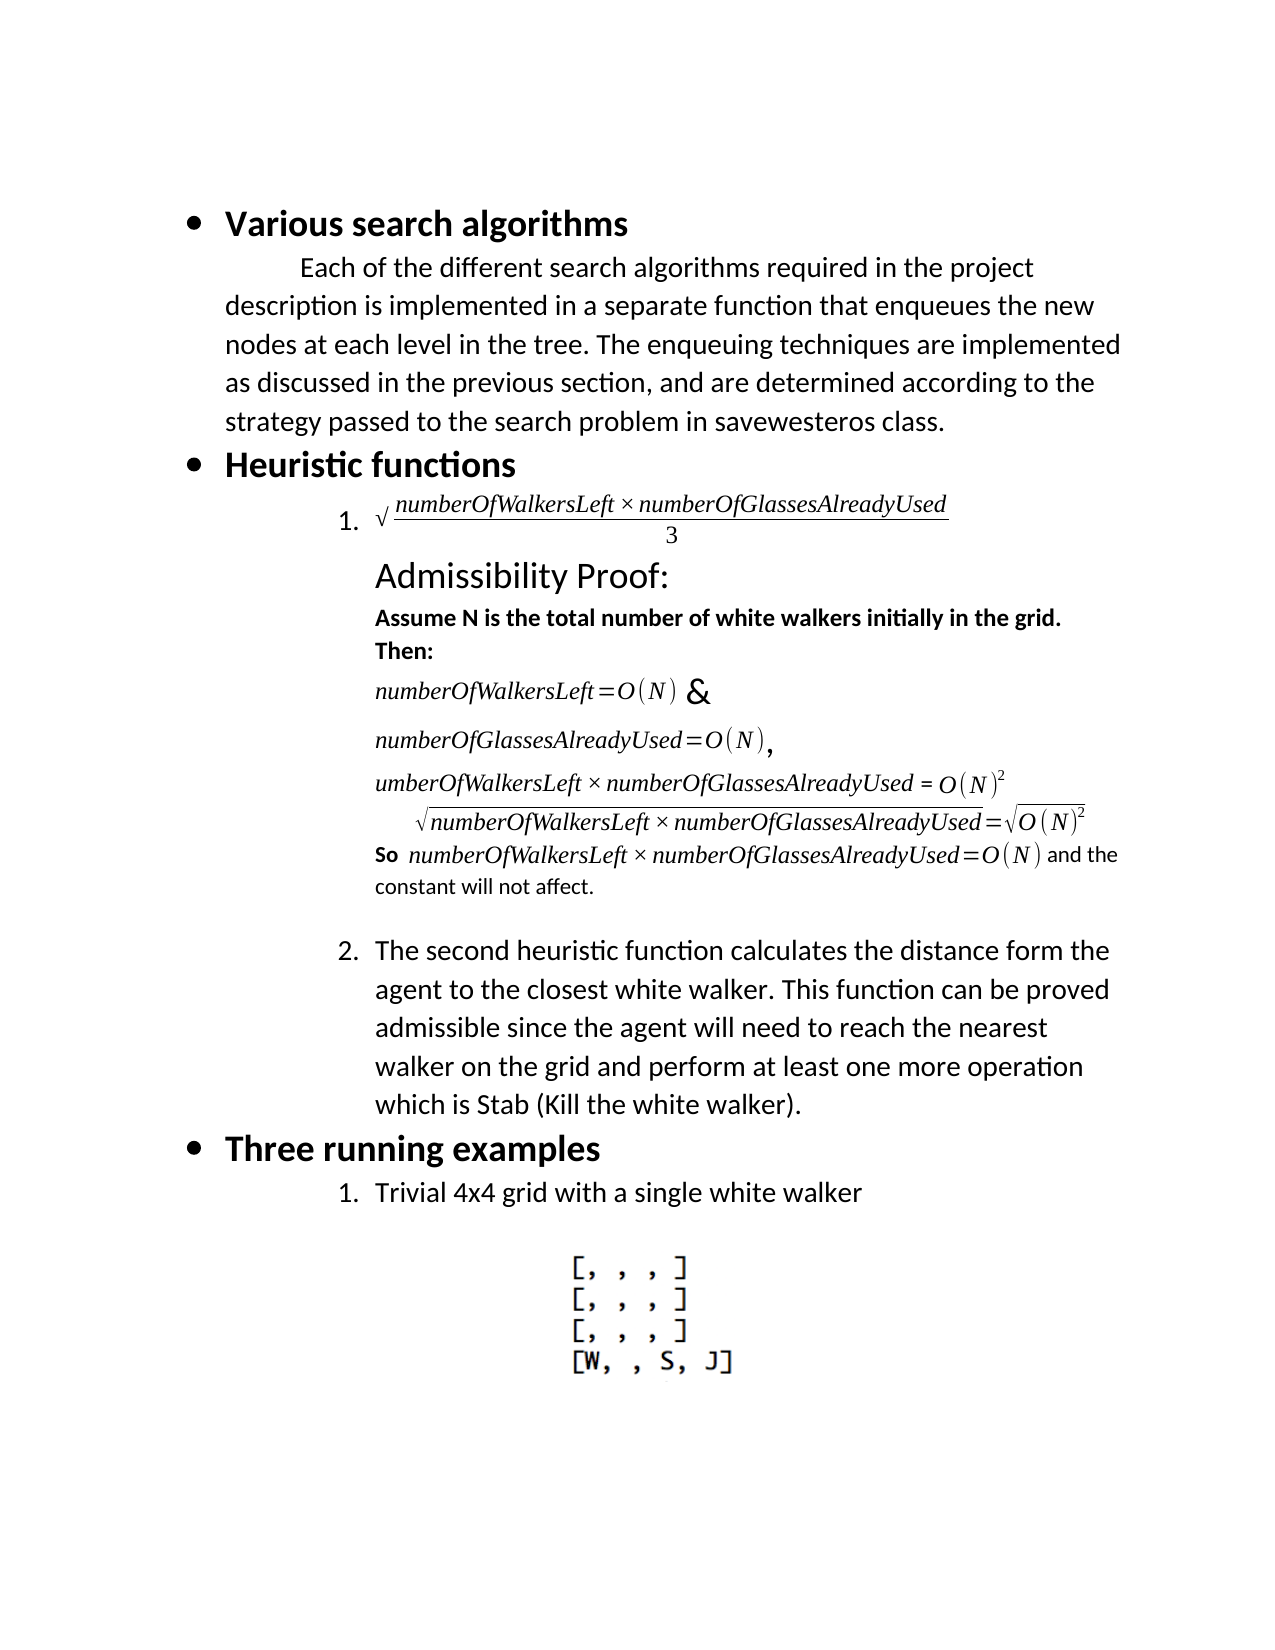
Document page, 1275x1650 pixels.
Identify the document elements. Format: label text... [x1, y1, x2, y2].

list , [375, 717, 1125, 763]
picture [572, 1250, 736, 1382]
list & [375, 668, 1125, 713]
list Admissibility Proof: [375, 552, 1125, 598]
list Three running examples [187, 1124, 1125, 1170]
list Assume N is the total number of white walkers initially in the grid. Then: [375, 602, 1125, 665]
list = [375, 767, 1125, 799]
list Various search algorithms [187, 199, 1125, 245]
list The second heuristic function calculates the distance form the agent to the closest white walker. This function can be proved admissible since the agent will need to reach the nearest walker on the grid and perform at least one more operation which is Stab (Kill the white walker). [337, 932, 1125, 1122]
list Heuristic functions [187, 441, 1125, 487]
list Each of the different search algorithms required in the project description is implemented in a separate function that enqueues the new nodes at each level in the tree. The enqueuing techniques are implemented as discussed in the previous section, and are determined according to the strategy passed to the search problem in savewesteros class. [225, 249, 1125, 438]
list So and the constant will not affect. [375, 840, 1125, 900]
list Trivial 4x4 grid with a single white walker [337, 1174, 1125, 1209]
